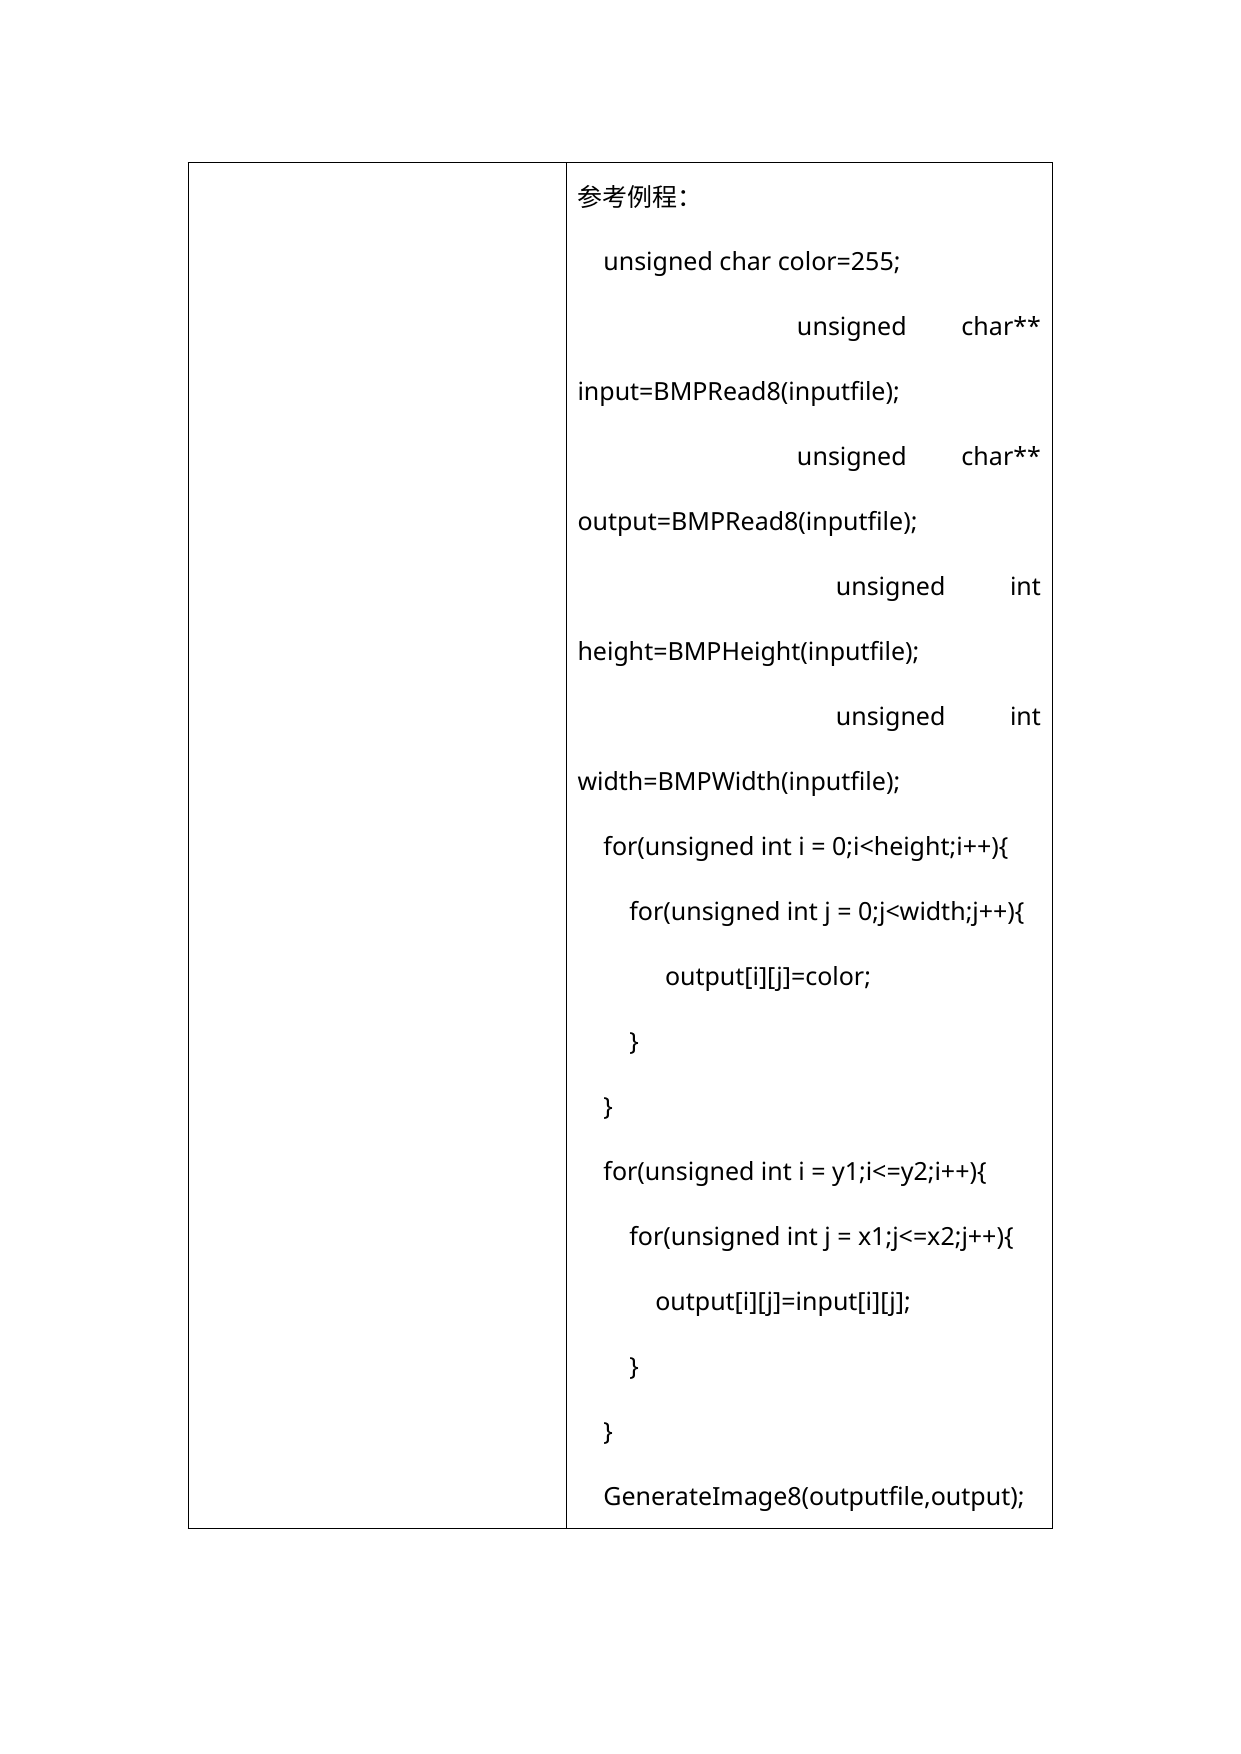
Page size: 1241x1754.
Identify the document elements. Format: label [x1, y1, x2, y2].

table_cell [189, 163, 566, 1528]
table_cell [567, 163, 1052, 1528]
